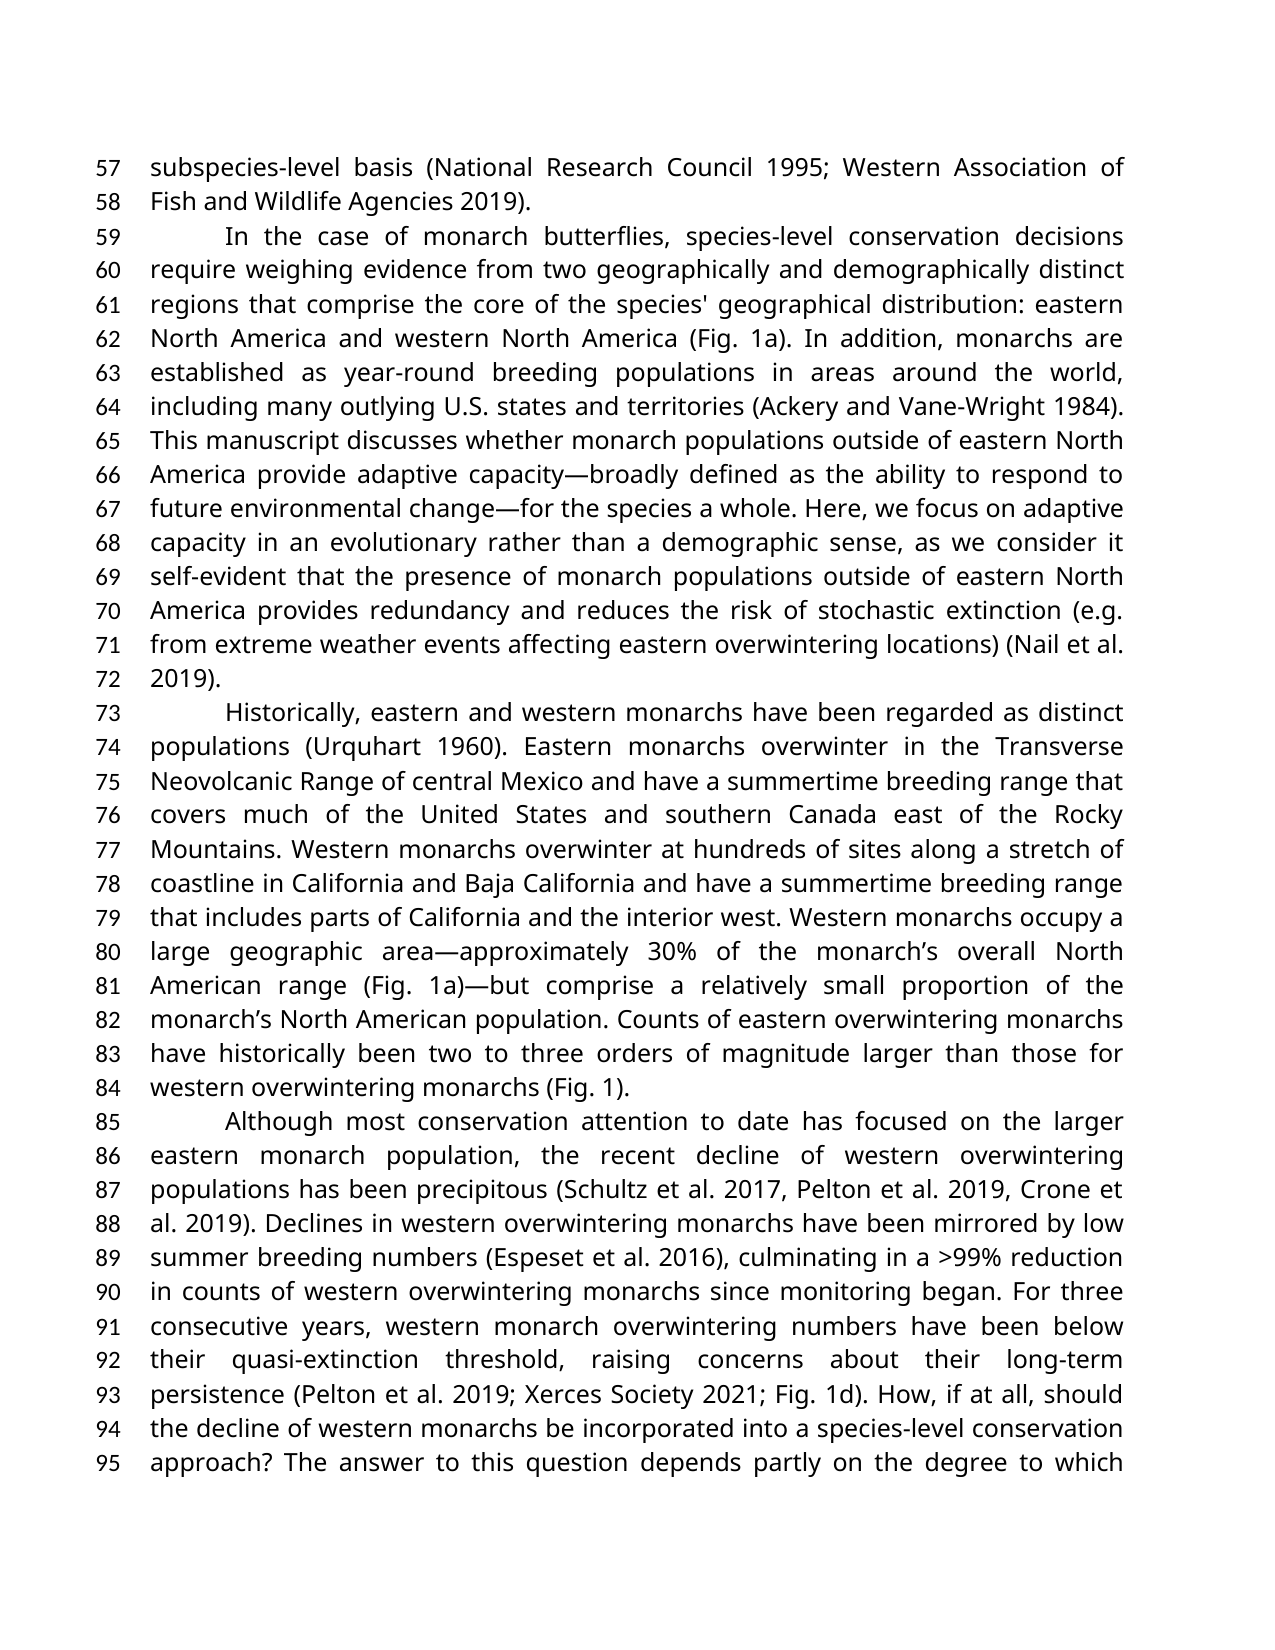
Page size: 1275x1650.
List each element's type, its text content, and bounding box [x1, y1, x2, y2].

text In the case of monarch butterflies, species-level conservation decisions require weighing evidence from two geographically and demographically distinct regions that comprise the core of the species' geographical distribution: eastern North America and western North America (Fig. 1a). In addition, monarchs are established as year-round breeding populations in areas around the world, including many outlying U.S. states and territories (Ackery and Vane-Wright 1984). This manuscript discusses whether monarch populations outside of eastern North America provide adaptive capacity—broadly defined as the ability to respond to future environmental change—for the species a whole. Here, we focus on adaptive capacity in an evolutionary rather than a demographic sense, as we consider it self-evident that the presence of monarch populations outside of eastern North America provides redundancy and reduces the risk of stochastic extinction (e.g. from extreme weather events affecting eastern overwintering locations) (Nail et al. 2019). [150, 218, 1125, 695]
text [150, 1104, 1125, 1478]
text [150, 150, 1125, 218]
text Historically, eastern and western monarchs have been regarded as distinct populations (Urquhart 1960). Eastern monarchs overwinter in the Transverse Neovolcanic Range of central Mexico and have a summertime breeding range that covers much of the United States and southern Canada east of the Rocky Mountains. Western monarchs overwinter at hundreds of sites along a stretch of coastline in California and Baja California and have a summertime breeding range that includes parts of California and the interior west. Western monarchs occupy a large geographic area—approximately 30% of the monarch’s overall North American range (Fig. 1a)—but comprise a relatively small proportion of the monarch’s North American population. Counts of eastern overwintering monarchs have historically been two to three orders of magnitude larger than those for western overwintering monarchs (Fig. 1). [150, 695, 1125, 1104]
